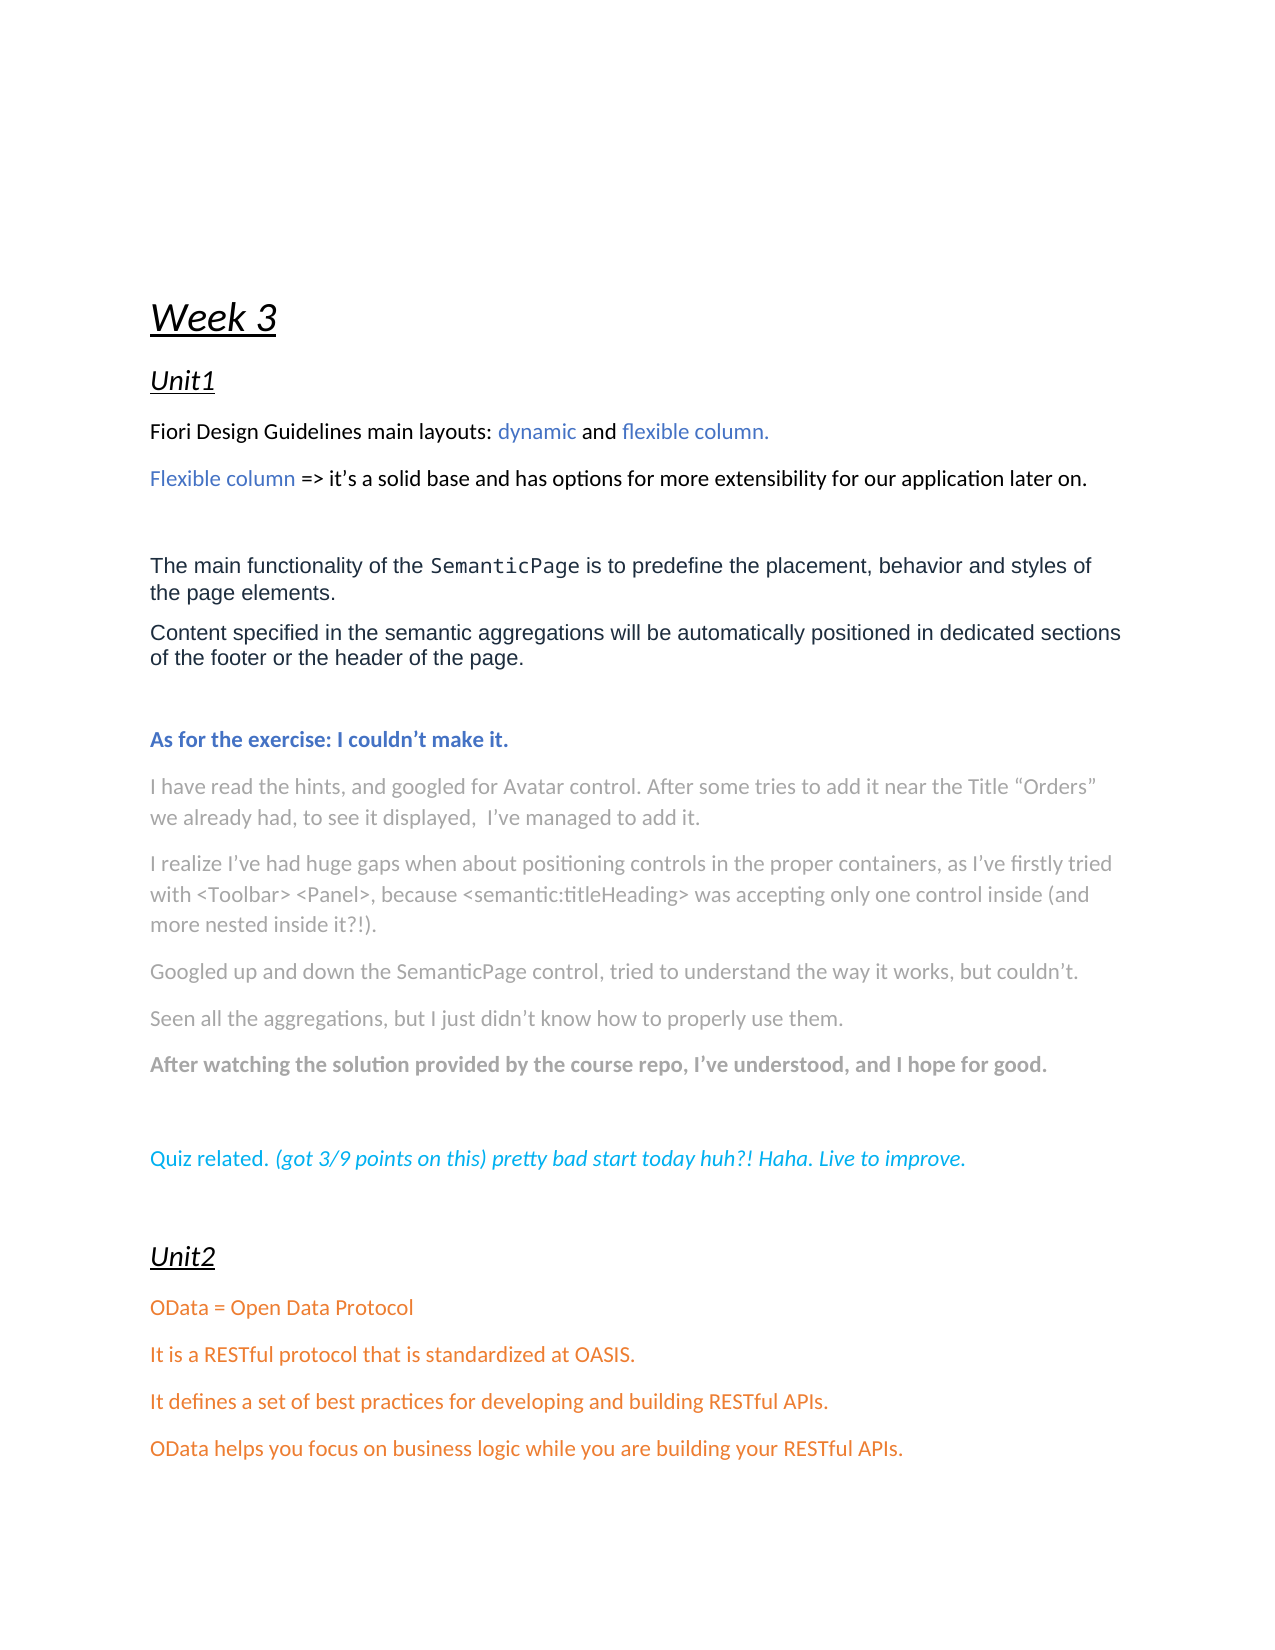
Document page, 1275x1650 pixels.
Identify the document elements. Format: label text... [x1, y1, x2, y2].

text It defines a set of best practices for developing and building RESTful APIs. [150, 1387, 1125, 1415]
text I realize I’ve had huge gaps when about positioning controls in the proper containers, as I’ve firstly tried with <Toolbar> <Panel>, because <semantic:titleHeading> was accepting only one control inside (and more nested inside it?!). [150, 849, 1125, 938]
text As for the exercise: I couldn’t make it. [150, 726, 1125, 753]
text Seen all the aggregations, but I just didn’t know how to properly use them. [150, 1004, 1125, 1032]
text The main functionality of the SemanticPage is to predefine the placement, behavior and styles of the page elements. [150, 551, 1125, 605]
text Week 3 [150, 291, 1125, 341]
text After watching the solution provided by the course repo, I’ve understood, and I hope for good. [150, 1051, 1125, 1078]
text It is a RESTful protocol that is standardized at OASIS. [150, 1340, 1125, 1368]
text Flexible column => it’s a solid base and has options for more extensibility for our application later on. [150, 464, 1125, 492]
text Googled up and down the SemanticPage control, tried to understand the way it works, but couldn’t. [150, 957, 1125, 985]
text Quiz related. (got 3/9 points on this) pretty bad start today huh?! Haha. Live to improve. [150, 1144, 1125, 1172]
text I have read the hints, and googled for Avatar control. After some tries to add it near the Title “Orders” we already had, to see it displayed, I’ve managed to add it. [150, 772, 1125, 831]
text Unit2 [150, 1238, 1125, 1274]
text OData helps you focus on business logic while you are building your RESTful APIs. [150, 1434, 1125, 1462]
text Content specified in the semantic aggregations will be automatically positioned in dedicated sections of the footer or the header of the page. [150, 620, 1125, 670]
text Unit1 [150, 362, 1125, 398]
text OData = Open Data Protocol [150, 1293, 1125, 1321]
text Fiori Design Guidelines main layouts: dynamic and flexible column. [150, 417, 1125, 445]
